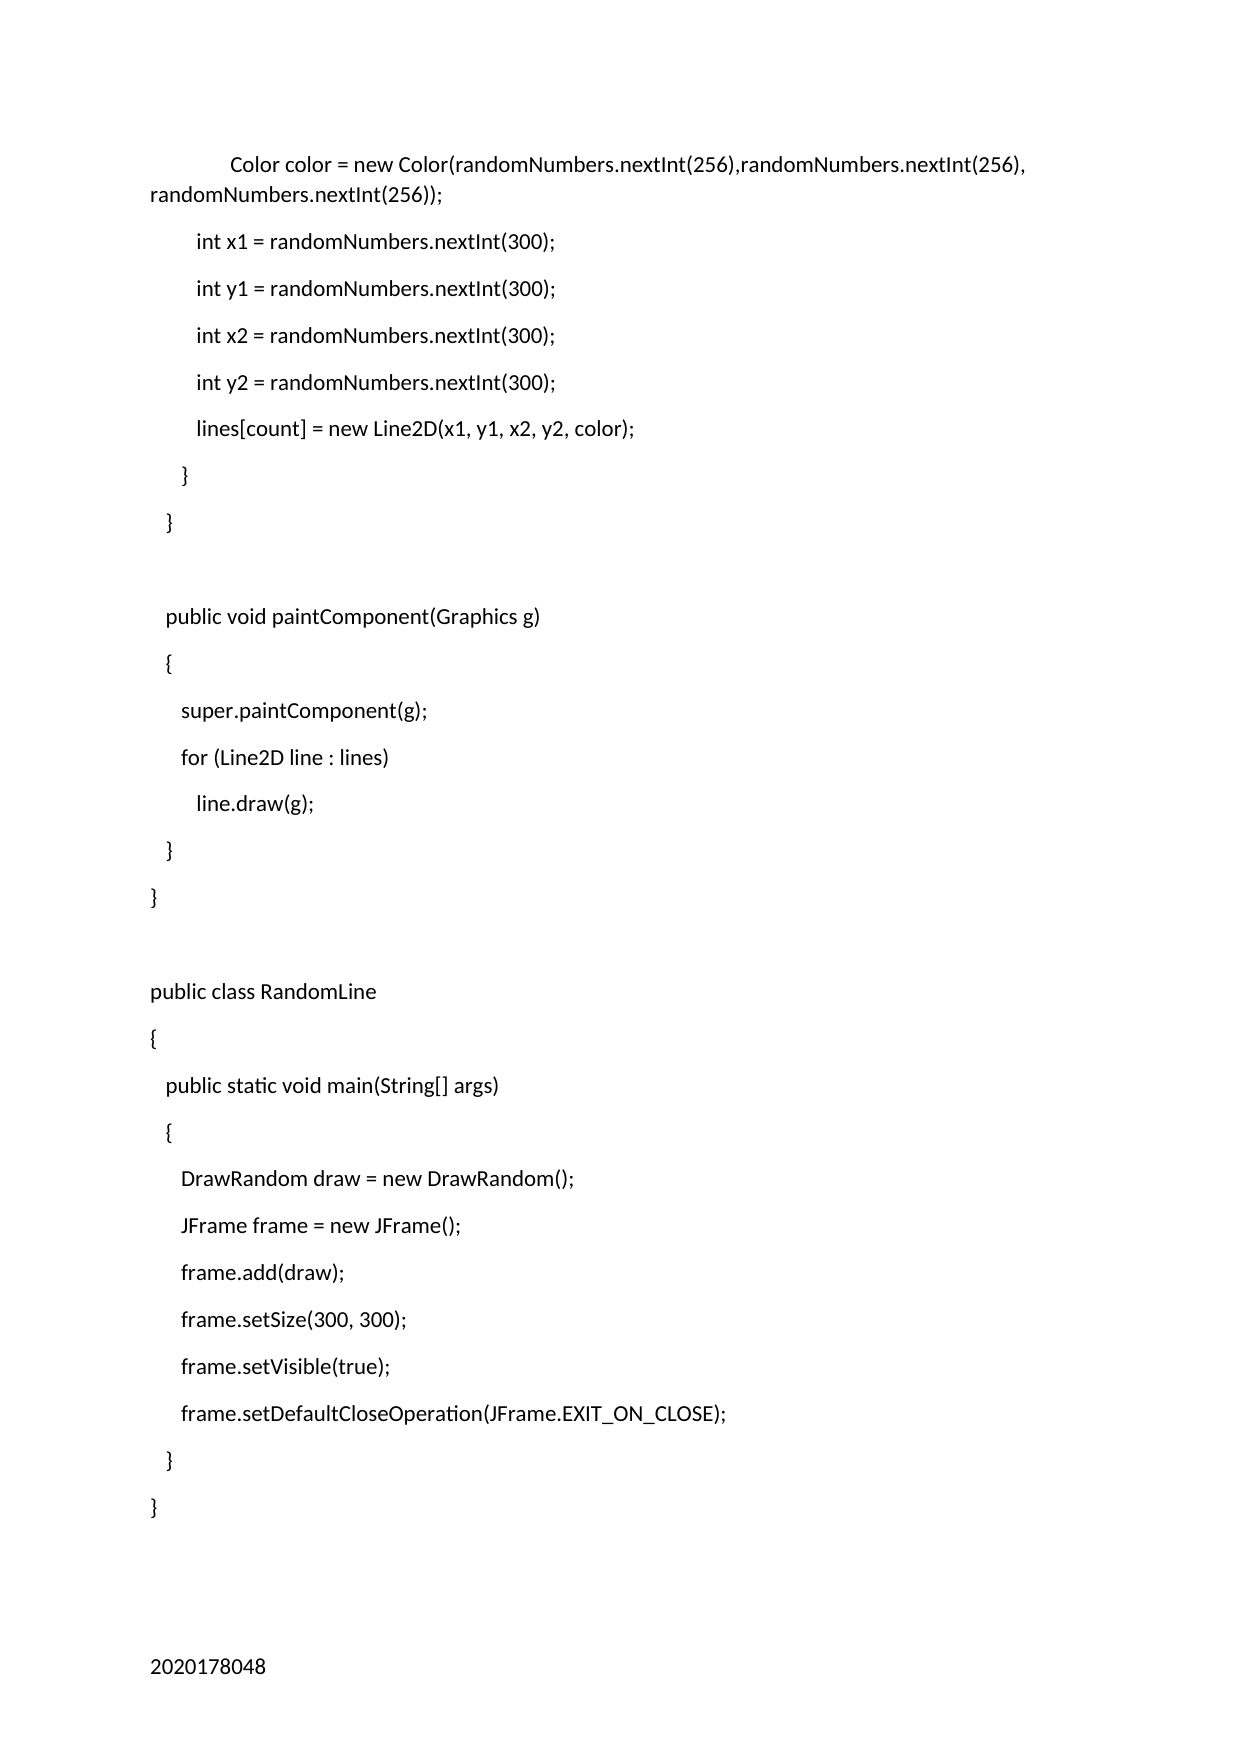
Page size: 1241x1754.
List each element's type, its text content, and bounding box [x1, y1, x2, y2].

text } [150, 508, 1090, 536]
text frame.setSize(300, 300); [150, 1305, 1090, 1333]
text int x2 = randomNumbers.nextInt(300); [150, 321, 1090, 349]
text public static void main(String[] args) [150, 1071, 1090, 1099]
text int x1 = randomNumbers.nextInt(300); [150, 227, 1090, 255]
text { [150, 1024, 1090, 1052]
text DrawRandom draw = new DrawRandom(); [150, 1164, 1090, 1193]
text { [150, 1118, 1090, 1146]
text frame.setVisible(true); [150, 1352, 1090, 1380]
text for (Line2D line : lines) [150, 743, 1090, 771]
text lines[count] = new Line2D(x1, y1, x2, y2, color); [150, 414, 1090, 443]
text } [150, 1493, 1090, 1521]
text } [150, 836, 1090, 864]
text super.paintComponent(g); [150, 696, 1090, 724]
text JFrame frame = new JFrame(); [150, 1211, 1090, 1239]
text frame.setDefaultCloseOperation(JFrame.EXIT_ON_CLOSE); [150, 1399, 1090, 1427]
text int y2 = randomNumbers.nextInt(300); [150, 368, 1090, 396]
text public class RandomLine [150, 977, 1090, 1005]
text int y1 = randomNumbers.nextInt(300); [150, 274, 1090, 302]
text } [150, 461, 1090, 489]
text public void paintComponent(Graphics g) [150, 602, 1090, 630]
text } [150, 883, 1090, 911]
text frame.add(draw); [150, 1258, 1090, 1286]
text line.draw(g); [150, 789, 1090, 818]
text { [150, 649, 1090, 677]
text Color color = new Color(randomNumbers.nextInt(256),randomNumbers.nextInt(256), randomNumbers.nextInt(256)); [150, 150, 1090, 208]
text } [150, 1446, 1090, 1474]
